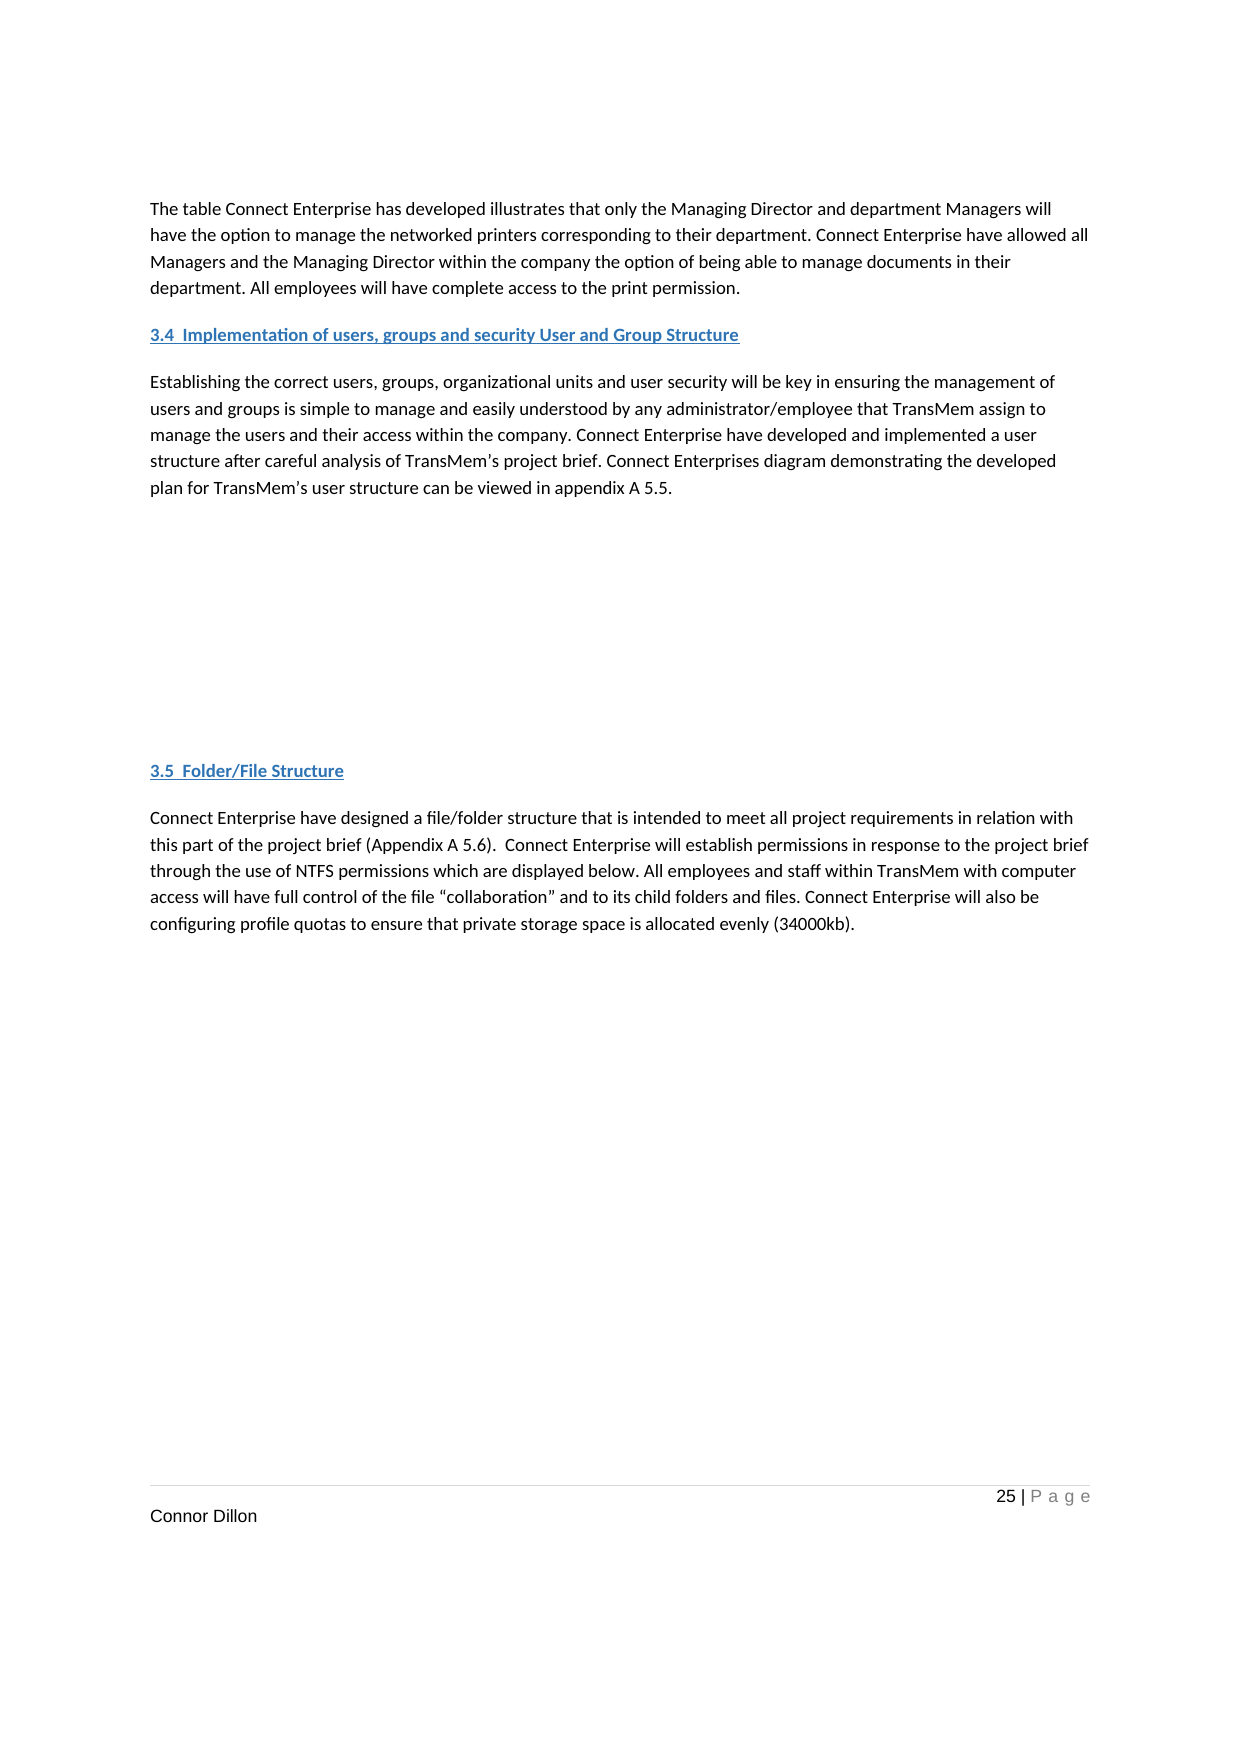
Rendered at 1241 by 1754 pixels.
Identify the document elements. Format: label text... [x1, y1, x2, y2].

text The table Connect Enterprise has developed illustrates that only the Managing Director and department Managers will have the option to manage the networked printers corresponding to their department. Connect Enterprise have allowed all Managers and the Managing Director within the company the option of being able to manage documents in their department. All employees will have complete access to the print permission. [150, 197, 1090, 299]
text Connect Enterprise have designed a file/folder structure that is intended to meet all project requirements in relation with this part of the project brief (Appendix A 5.6). Connect Enterprise will establish permissions in response to the project brief through the use of NTFS permissions which are displayed below. All employees and staff within TransMem with computer access will have full control of the file “collaboration” and to its child folders and files. Connect Enterprise will also be configuring profile quotas to ensure that private storage space is allocated evenly (34000kb). [150, 806, 1090, 935]
text 3.4 Implementation of users, groups and security User and Group Structure [150, 323, 1090, 346]
text 3.5 Folder/File Structure [150, 759, 1090, 782]
text Establishing the correct users, groups, organizational units and user security will be key in ensuring the management of users and groups is simple to manage and easily understood by any administrator/employee that TransMem assign to manage the users and their access within the company. Connect Enterprise have developed and implemented a user structure after careful analysis of TransMem’s project brief. Connect Enterprises diagram demonstrating the developed plan for TransMem’s user structure can be viewed in appendix A 5.5. [150, 371, 1090, 499]
